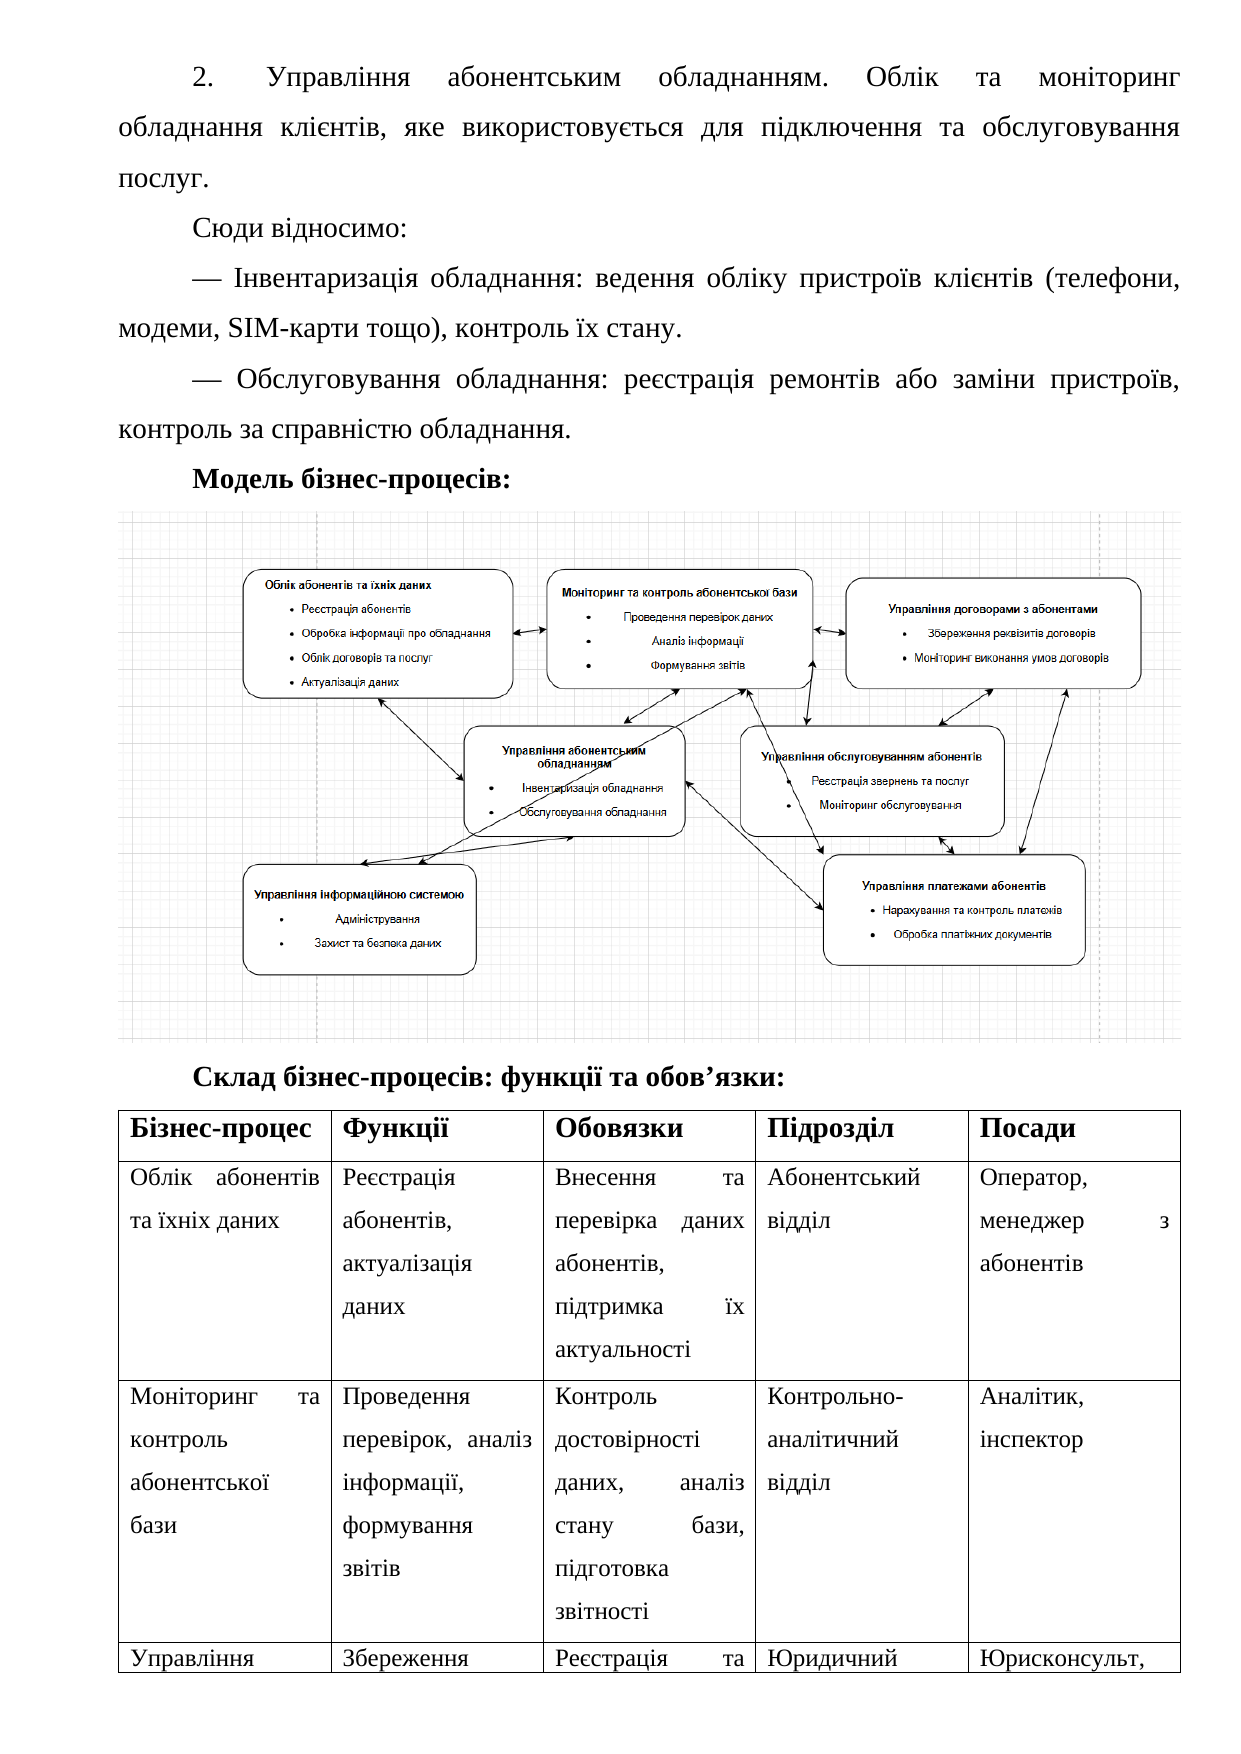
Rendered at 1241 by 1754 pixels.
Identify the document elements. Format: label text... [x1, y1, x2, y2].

text — Обслуговування обладнання: реєстрація ремонтів або заміни пристроїв, контроль за справністю обладнання. [118, 361, 1181, 445]
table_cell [544, 1643, 755, 1672]
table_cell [119, 1643, 331, 1672]
table_header Підрозділ [756, 1111, 968, 1161]
table_cell Аналітик, інспектор [969, 1381, 1180, 1642]
table_cell Абонентський відділ [756, 1162, 968, 1380]
list Управління абонентським обладнанням. Облік та моніторинг обладнання клієнтів, яке використовується для підключення та обслуговування послуг. [118, 59, 1181, 193]
text — Інвентаризація обладнання: ведення обліку пристроїв клієнтів (телефони, модеми, SIM-карти тощо), контроль їх стану. [118, 260, 1181, 344]
picture [118, 511, 1182, 1043]
table_cell Контрольно-аналітичний відділ [756, 1381, 968, 1642]
text Сюди відносимо: [118, 210, 1181, 243]
table_cell Внесення та перевірка даних абонентів, підтримка їх актуальності [544, 1162, 755, 1380]
table_cell Проведення перевірок, аналіз інформації, формування звітів [332, 1381, 543, 1642]
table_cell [969, 1643, 1180, 1672]
table_header Бізнес-процес [119, 1111, 331, 1161]
text Склад бізнес-процесів: функції та обов’язки: [118, 1059, 1181, 1093]
table_header Функції [332, 1111, 543, 1161]
table_cell Моніторинг та контроль абонентської бази [119, 1381, 331, 1642]
table_header Посади [969, 1111, 1180, 1161]
table_cell Юридичний відділ [756, 1643, 968, 1672]
table_header Обовязки [544, 1111, 755, 1161]
table_cell Реєстрація абонентів, актуалізація даних [332, 1162, 543, 1380]
text Модель бізнес-процесів: [118, 462, 1181, 495]
table_cell Оператор, менеджер з абонентів [969, 1162, 1180, 1380]
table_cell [332, 1643, 543, 1672]
table_cell Облік абонентів та їхніх даних [119, 1162, 331, 1380]
table_cell Контроль достовірності даних, аналіз стану бази, підготовка звітності [544, 1381, 755, 1642]
